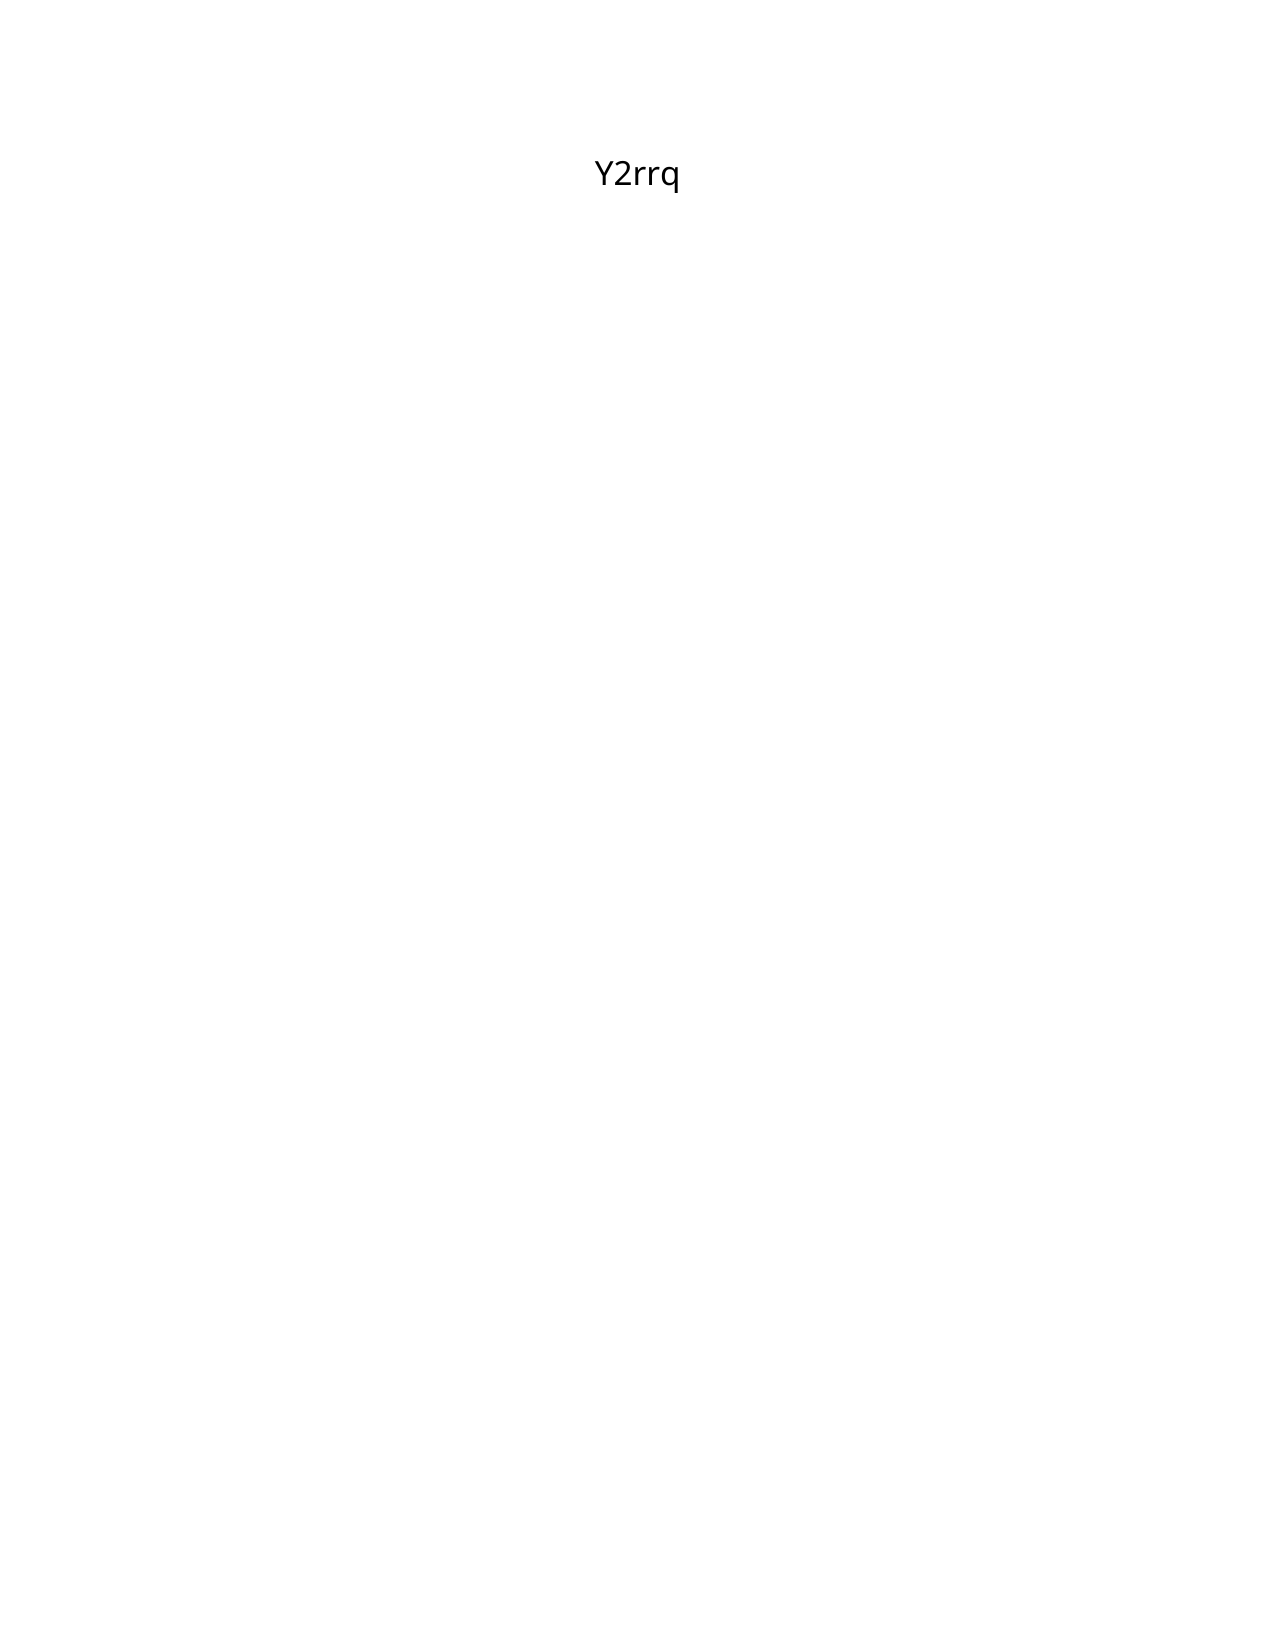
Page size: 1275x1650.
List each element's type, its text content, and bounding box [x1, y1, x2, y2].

text Y2rrq [150, 150, 1125, 195]
